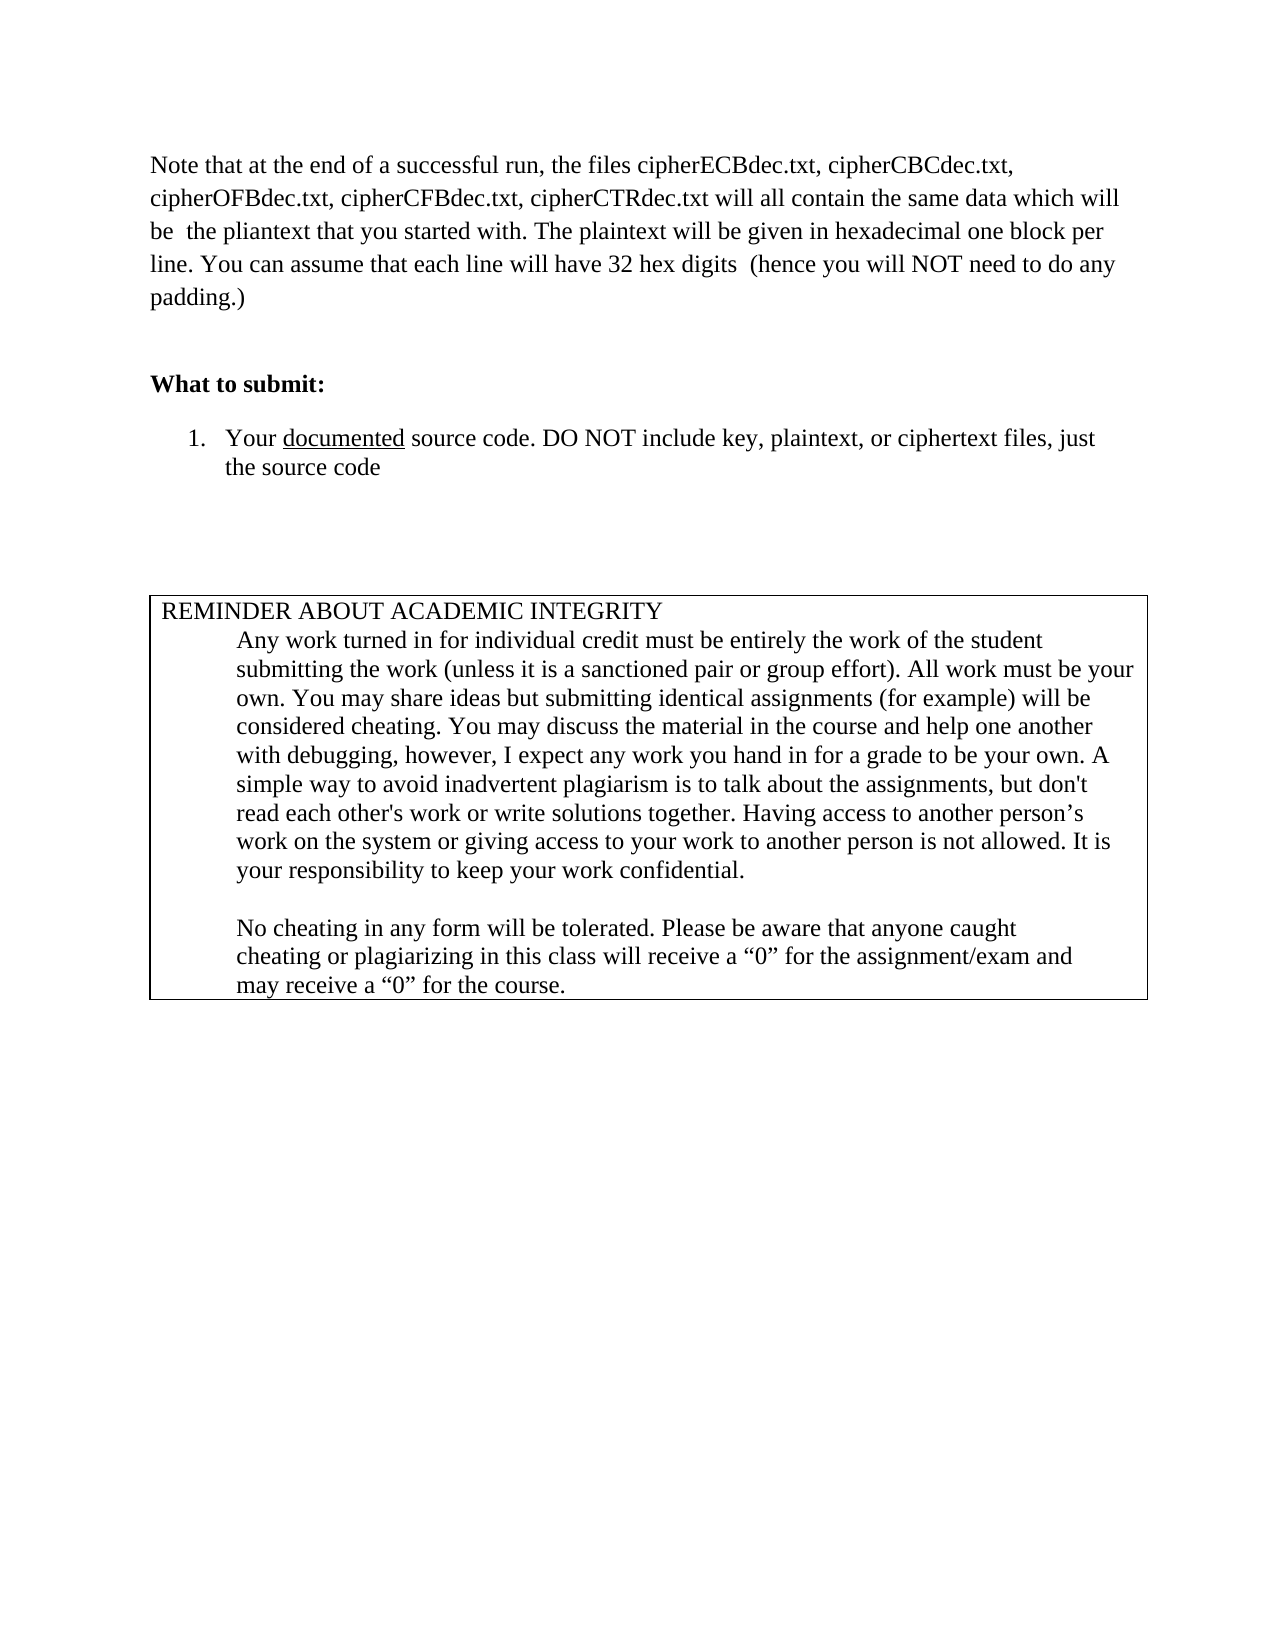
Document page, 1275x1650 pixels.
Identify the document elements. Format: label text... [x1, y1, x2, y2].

list Your documented source code. DO NOT include key, plaintext, or ciphertext files, just the source code [187, 423, 1125, 480]
table_header REMINDER ABOUT ACADEMIC INTEGRITY Any work turned in for individual credit must be entirely the work of the student submitting the work (unless it is a sanctioned pair or group effort). All work must be your own. You may share ideas but submitting identical assignments (for example) will be considered cheating. You may discuss the material in the course and help one another with debugging, however, I expect any work you hand in for a grade to be your own. A simple way to avoid inadvertent plagiarism is to talk about the assignments, but don't read each other's work or write solutions together. Having access to another person’s work on the system or giving access to your work to another person is not allowed. It is your responsibility to keep your work confidential. No cheating in any form will be tolerated. Please be aware that anyone caught cheating or plagiarizing in this class will receive a “0” for the assignment/exam and may receive a “0” for the course. [151, 596, 1147, 999]
text What to submit: [150, 369, 1125, 398]
list Note that at the end of a successful run, the files cipherECBdec.txt, cipherCBCdec.txt, cipherOFBdec.txt, cipherCFBdec.txt, cipherCTRdec.txt will all contain the same data which will be the pliantext that you started with. The plaintext will be given in hexadecimal one block per line. You can assume that each line will have 32 hex digits (hence you will NOT need to do any padding.) [150, 150, 1125, 311]
